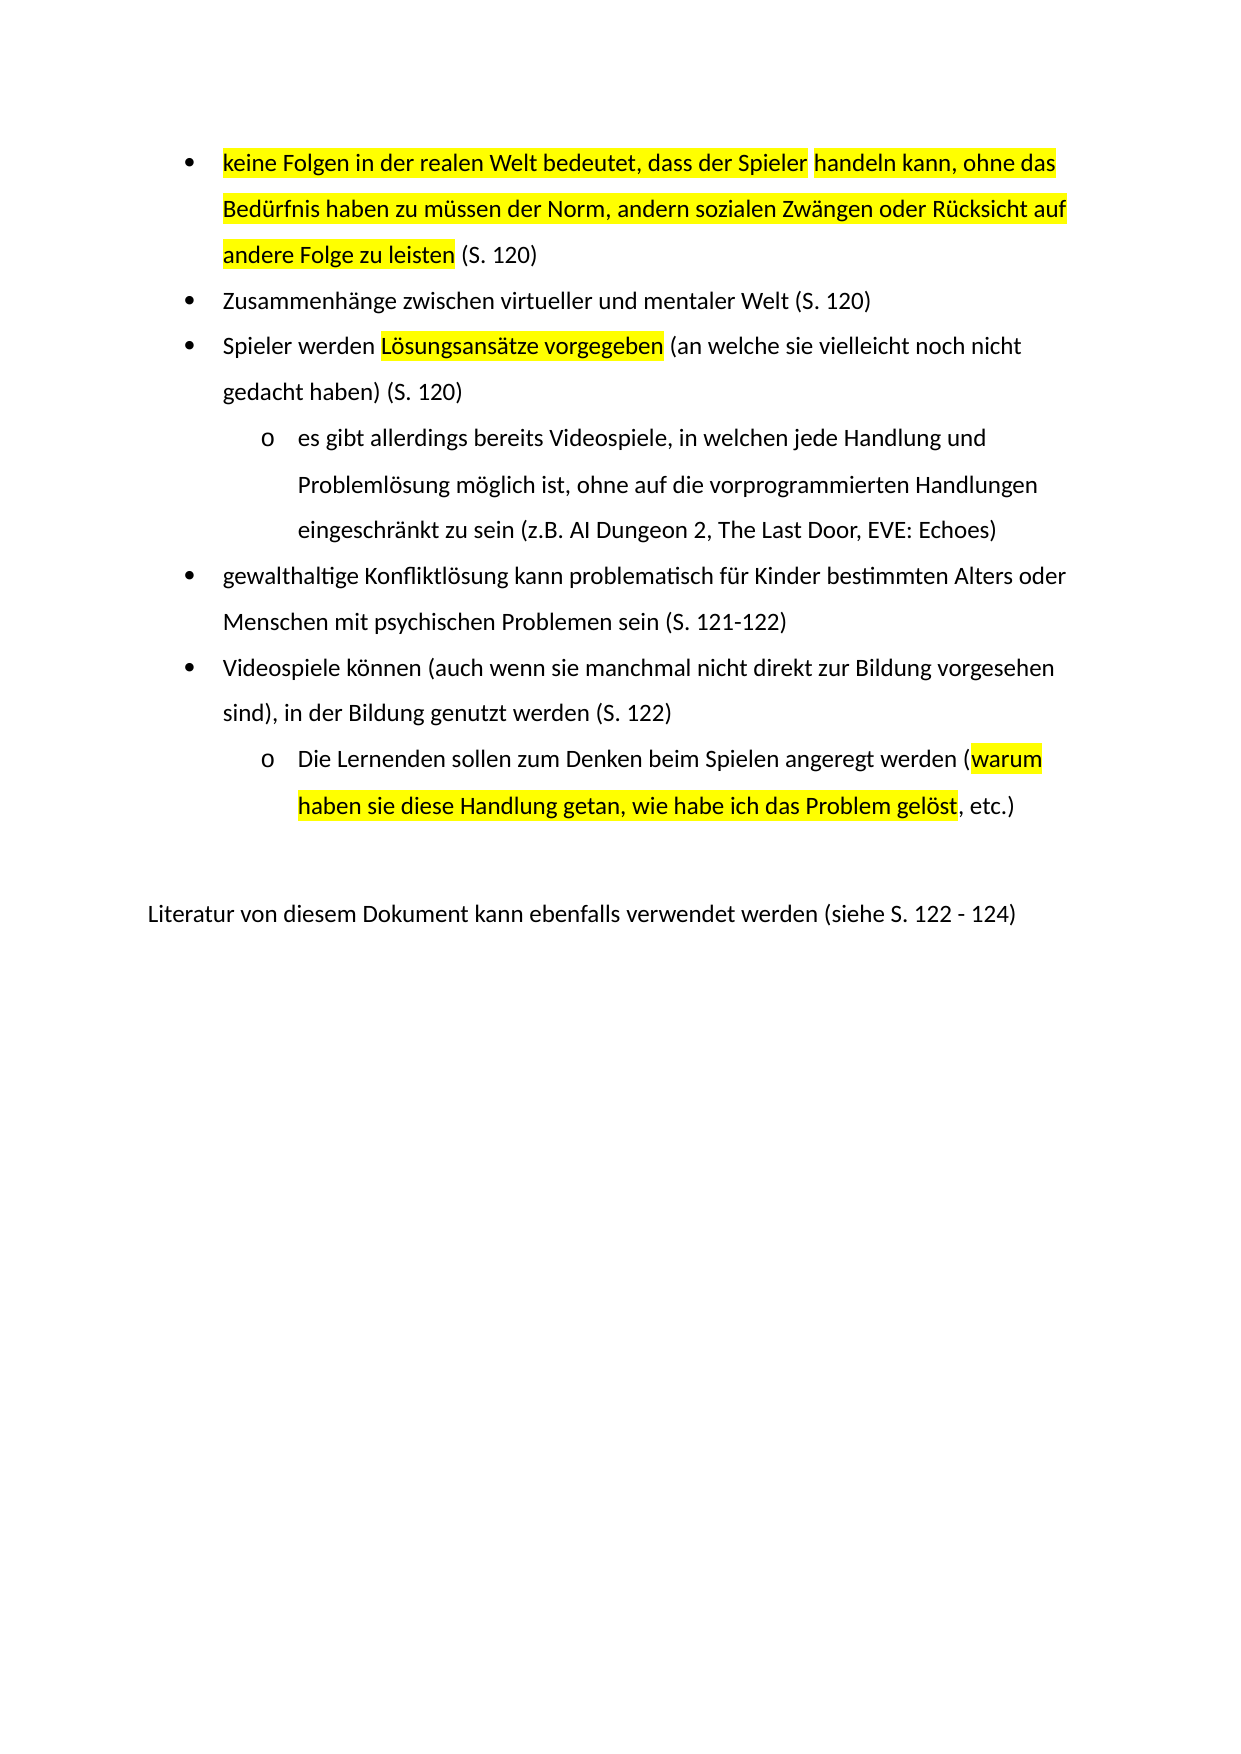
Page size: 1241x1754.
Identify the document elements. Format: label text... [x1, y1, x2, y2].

list Zusammenhänge zwischen virtueller und mentaler Welt (S. 120) [185, 285, 1093, 315]
list es gibt allerdings bereits Videospiele, in welchen jede Handlung und Problemlösung möglich ist, ohne auf die vorprogrammierten Handlungen eingeschränkt zu sein (z.B. AI Dungeon 2, The Last Door, EVE: Echoes) [260, 422, 1093, 545]
list gewalthaltige Konfliktlösung kann problematisch für Kinder bestimmten Alters oder Menschen mit psychischen Problemen sein (S. 121-122) [185, 560, 1093, 637]
list Spieler werden Lösungsansätze vorgegeben (an welche sie vielleicht noch nicht gedacht haben) (S. 120) [185, 331, 1093, 407]
text Literatur von diesem Dokument kann ebenfalls verwendet werden (siehe S. 122 - 124) [148, 898, 1093, 929]
list Die Lernenden sollen zum Denken beim Spielen angeregt werden (warum haben sie diese Handlung getan, wie habe ich das Problem gelöst, etc.) [260, 743, 1093, 821]
list Videospiele können (auch wenn sie manchmal nicht direkt zur Bildung vorgesehen sind), in der Bildung genutzt werden (S. 122) [185, 652, 1093, 728]
list keine Folgen in der realen Welt bedeutet, dass der Spieler handeln kann, ohne das Bedürfnis haben zu müssen der Norm, andern sozialen Zwängen oder Rücksicht auf andere Folge zu leisten (S. 120) [185, 148, 1093, 269]
